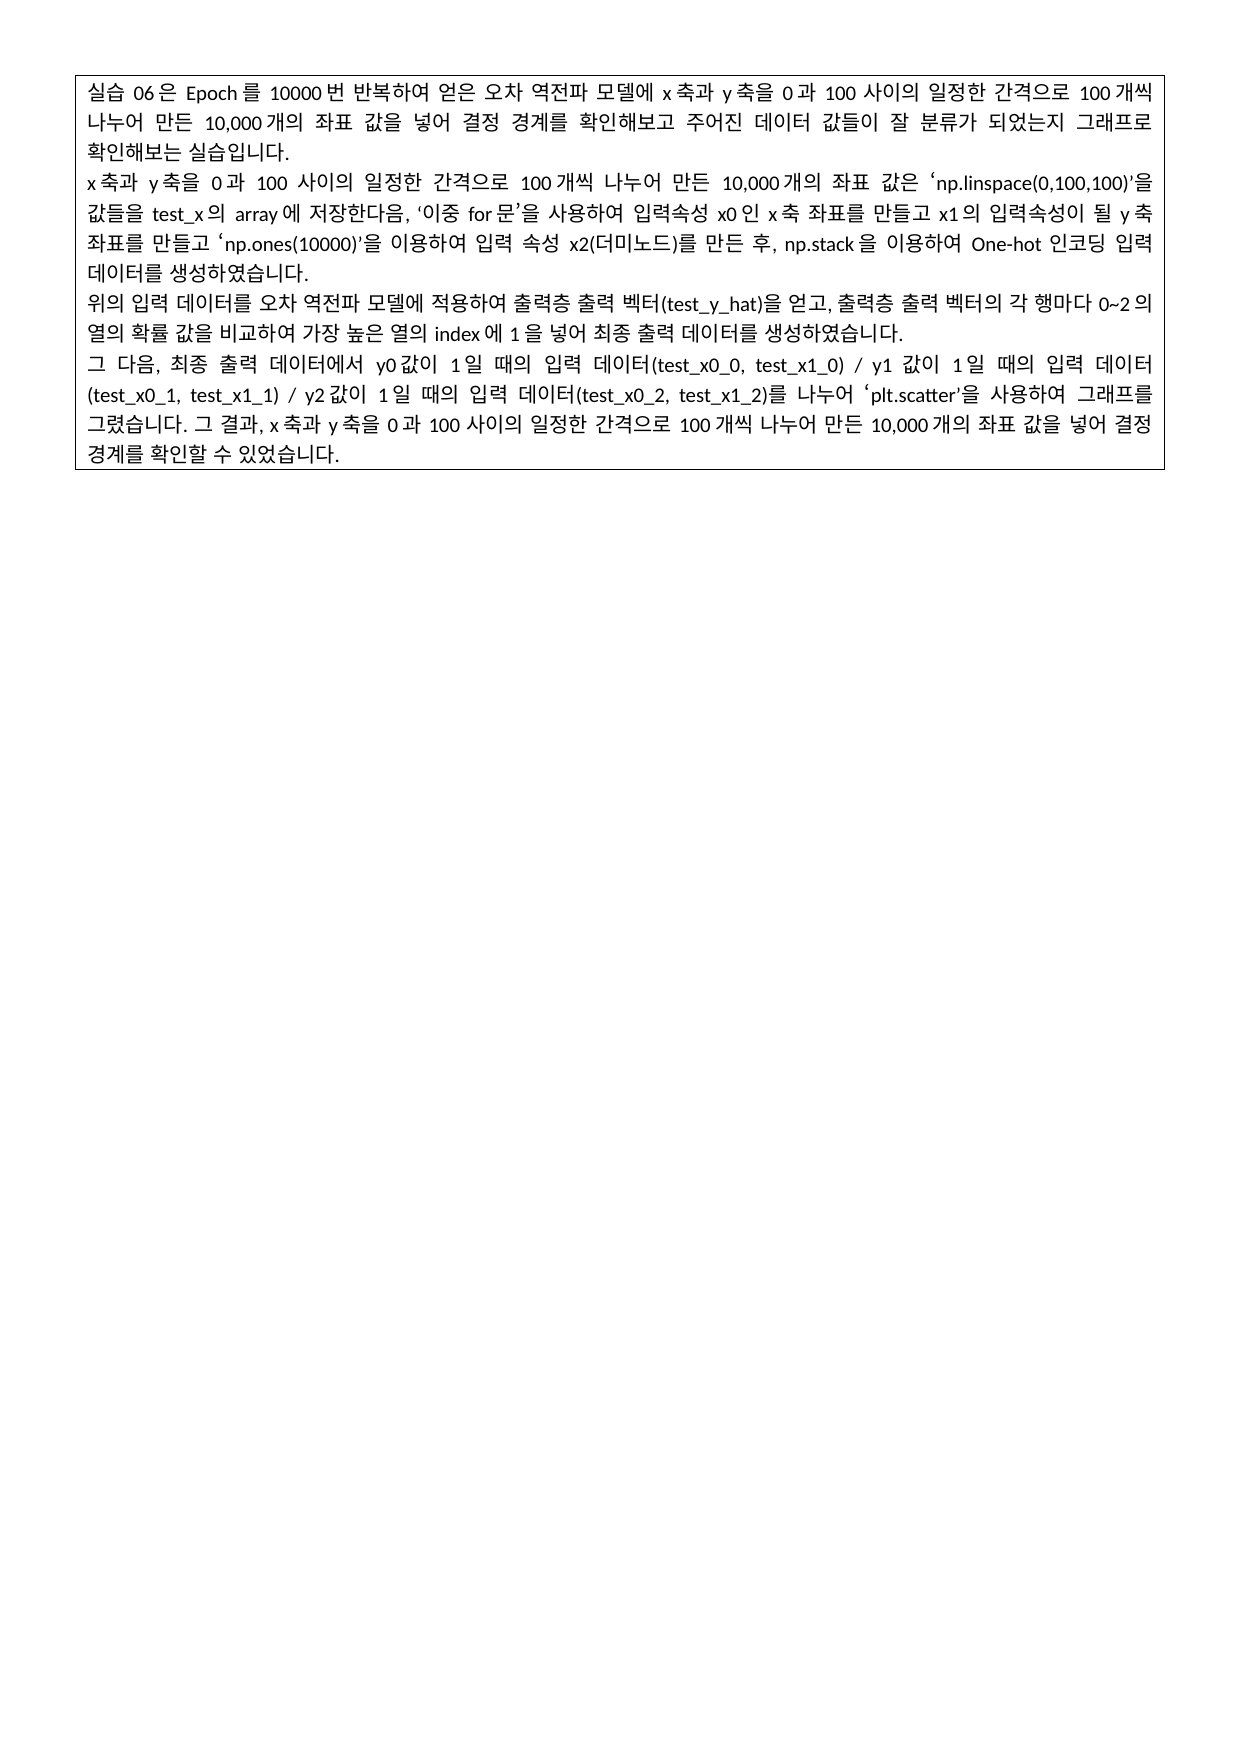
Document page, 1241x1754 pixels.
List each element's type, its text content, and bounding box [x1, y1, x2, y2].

table_cell 실습 06은 Epoch를 10000번 반복하여 얻은 오차 역전파 모델에 x축과 y축을 0과 100 사이의 일정한 간격으로 100개씩 나누어 만든 10,000개의 좌표 값을 넣어 결정 경계를 확인해보고 주어진 데이터 값들이 잘 분류가 되었는지 그래프로 확인해보는 실습입니다. x축과 y축을 0과 100 사이의 일정한 간격으로 100개씩 나누어 만든 10,000개의 좌표 값은 ‘np.linspace(0,100,100)’을 값들을 test_x의 array에 저장한다음, ‘이중 for문’을 사용하여 입력속성 x0인 x축 좌표를 만들고 x1의 입력속성이 될 y축 좌표를 만들고 ‘np.ones(10000)’을 이용하여 입력 속성 x2(더미노드)를 만든 후, np.stack을 이용하여 One-hot 인코딩 입력 데이터를 생성하였습니다. 위의 입력 데이터를 오차 역전파 모델에 적용하여 출력층 출력 벡터(test_y_hat)을 얻고, 출력층 출력 벡터의 각 행마다 0~2의 열의 확률 값을 비교하여 가장 높은 열의 index에 1을 넣어 최종 출력 데이터를 생성하였습니다. 그 다음, 최종 출력 데이터에서 y0값이 1일 때의 입력 데이터(test_x0_0, test_x1_0) / y1 값이 1일 때의 입력 데이터(test_x0_1, test_x1_1) / y2값이 1일 때의 입력 데이터(test_x0_2, test_x1_2)를 나누어 ‘plt.scatter’을 사용하여 그래프를 그렸습니다. 그 결과, x축과 y축을 0과 100 사이의 일정한 간격으로 100개씩 나누어 만든 10,000개의 좌표 값을 넣어 결정 경계를 확인할 수 있었습니다. [76, 76, 1164, 469]
